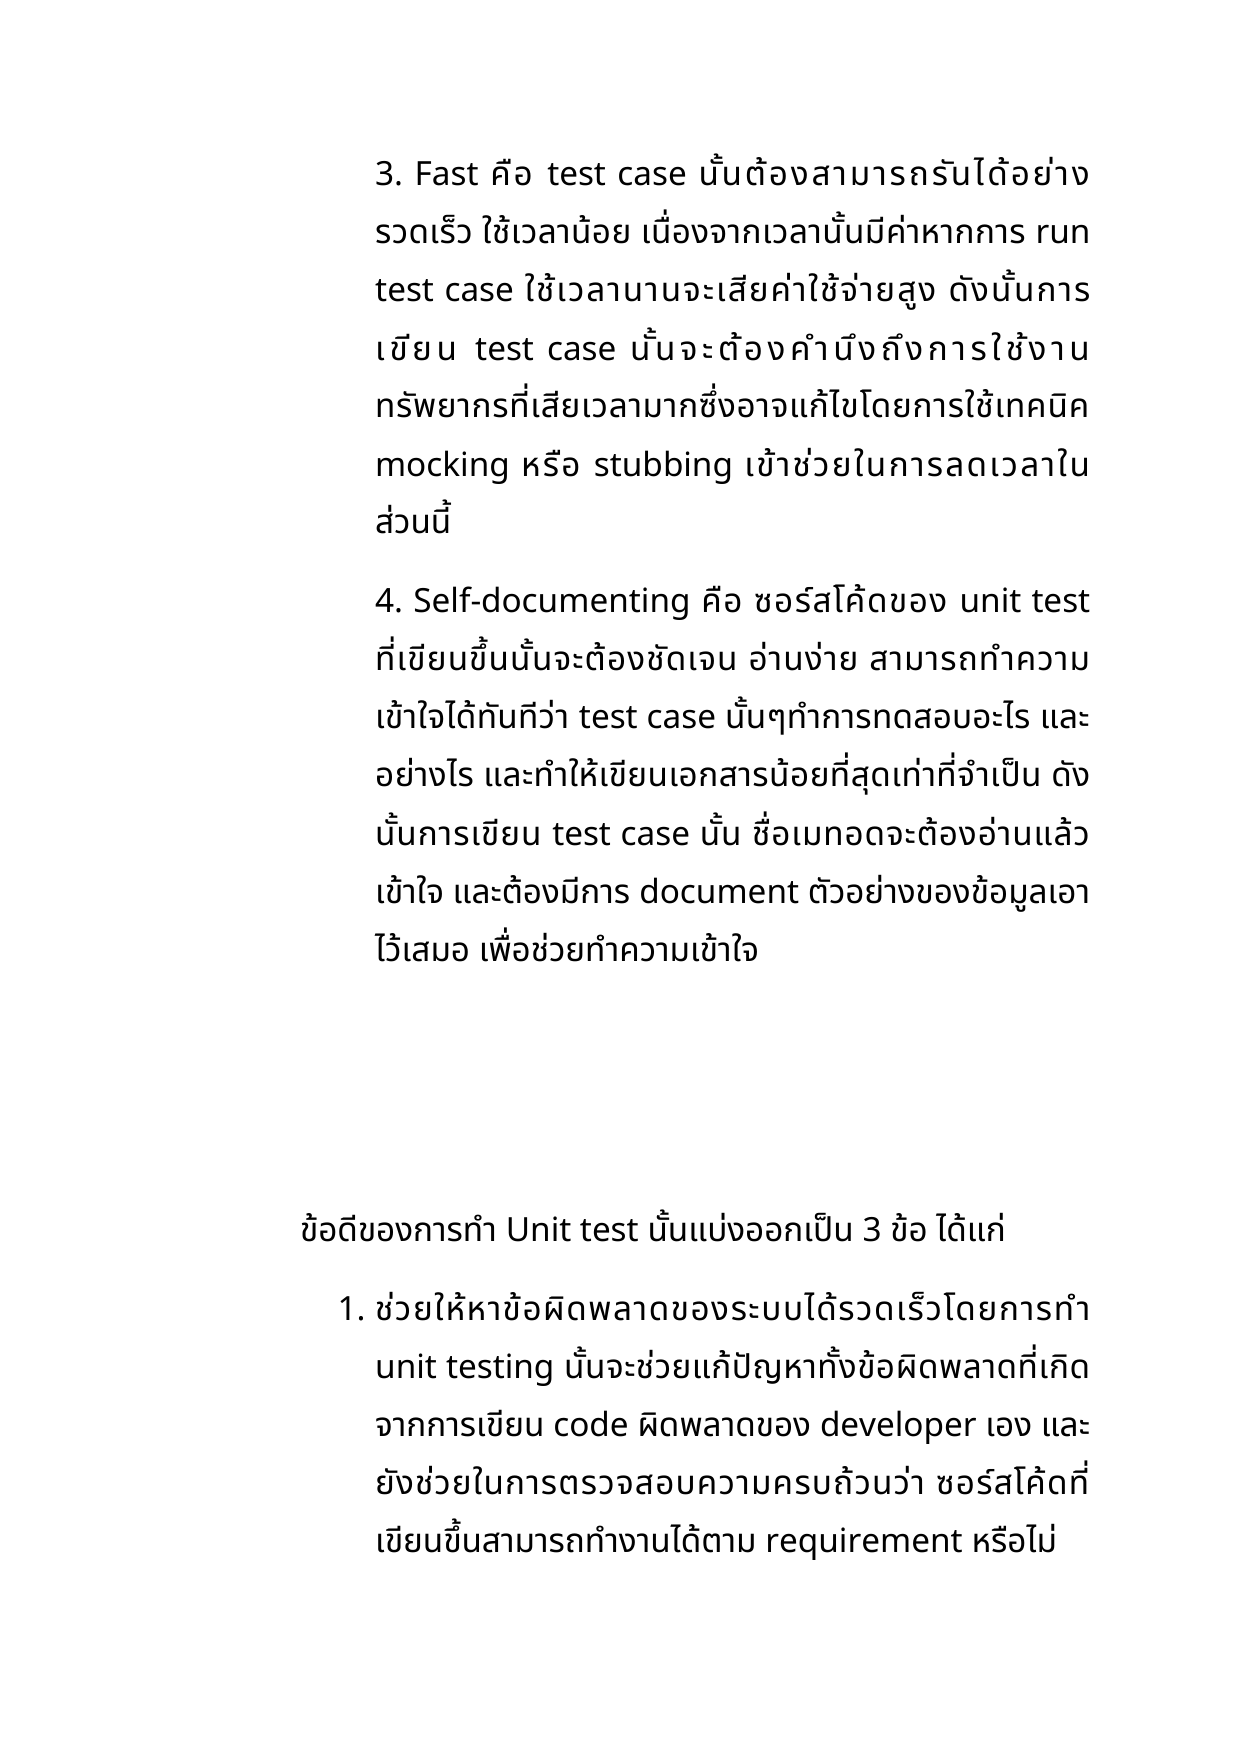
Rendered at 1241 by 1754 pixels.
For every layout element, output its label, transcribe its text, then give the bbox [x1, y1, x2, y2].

list ช่วยให้หาข้อผิดพลาดของระบบได้รวดเร็วโดยการทำ unit testing นั้นจะช่วยแก้ปัญหาทั้งข้อผิดพลาดที่เกิดจากการเขียน code ผิดพลาดของ developer เอง และยังช่วยในการตรวจสอบความครบถ้วนว่า ซอร์สโค้ดที่เขียนขึ้นสามารถทำงานได้ตาม requirement หรือไม่ [337, 1285, 1090, 1568]
text 4. Self-documenting คือ ซอร์สโค้ดของ unit test ที่เขียนขึ้นนั้นจะต้องชัดเจน อ่านง่าย สามารถทำความเข้าใจได้ทันทีว่า test case นั้นๆทำการทดสอบอะไร และอย่างไร และทำให้เขียนเอกสารน้อยที่สุดเท่าที่จำเป็น ดังนั้นการเขียน test case นั้น ชื่อเมทอดจะต้องอ่านแล้วเข้าใจ และต้องมีการ document ตัวอย่างของข้อมูลเอาไว้เสมอ เพื่อช่วยทำความเข้าใจ [375, 577, 1090, 976]
text ข้อดีของการทำ Unit test นั้นแบ่งออกเป็น 3 ข้อ ได้แก่ [225, 1206, 1090, 1257]
